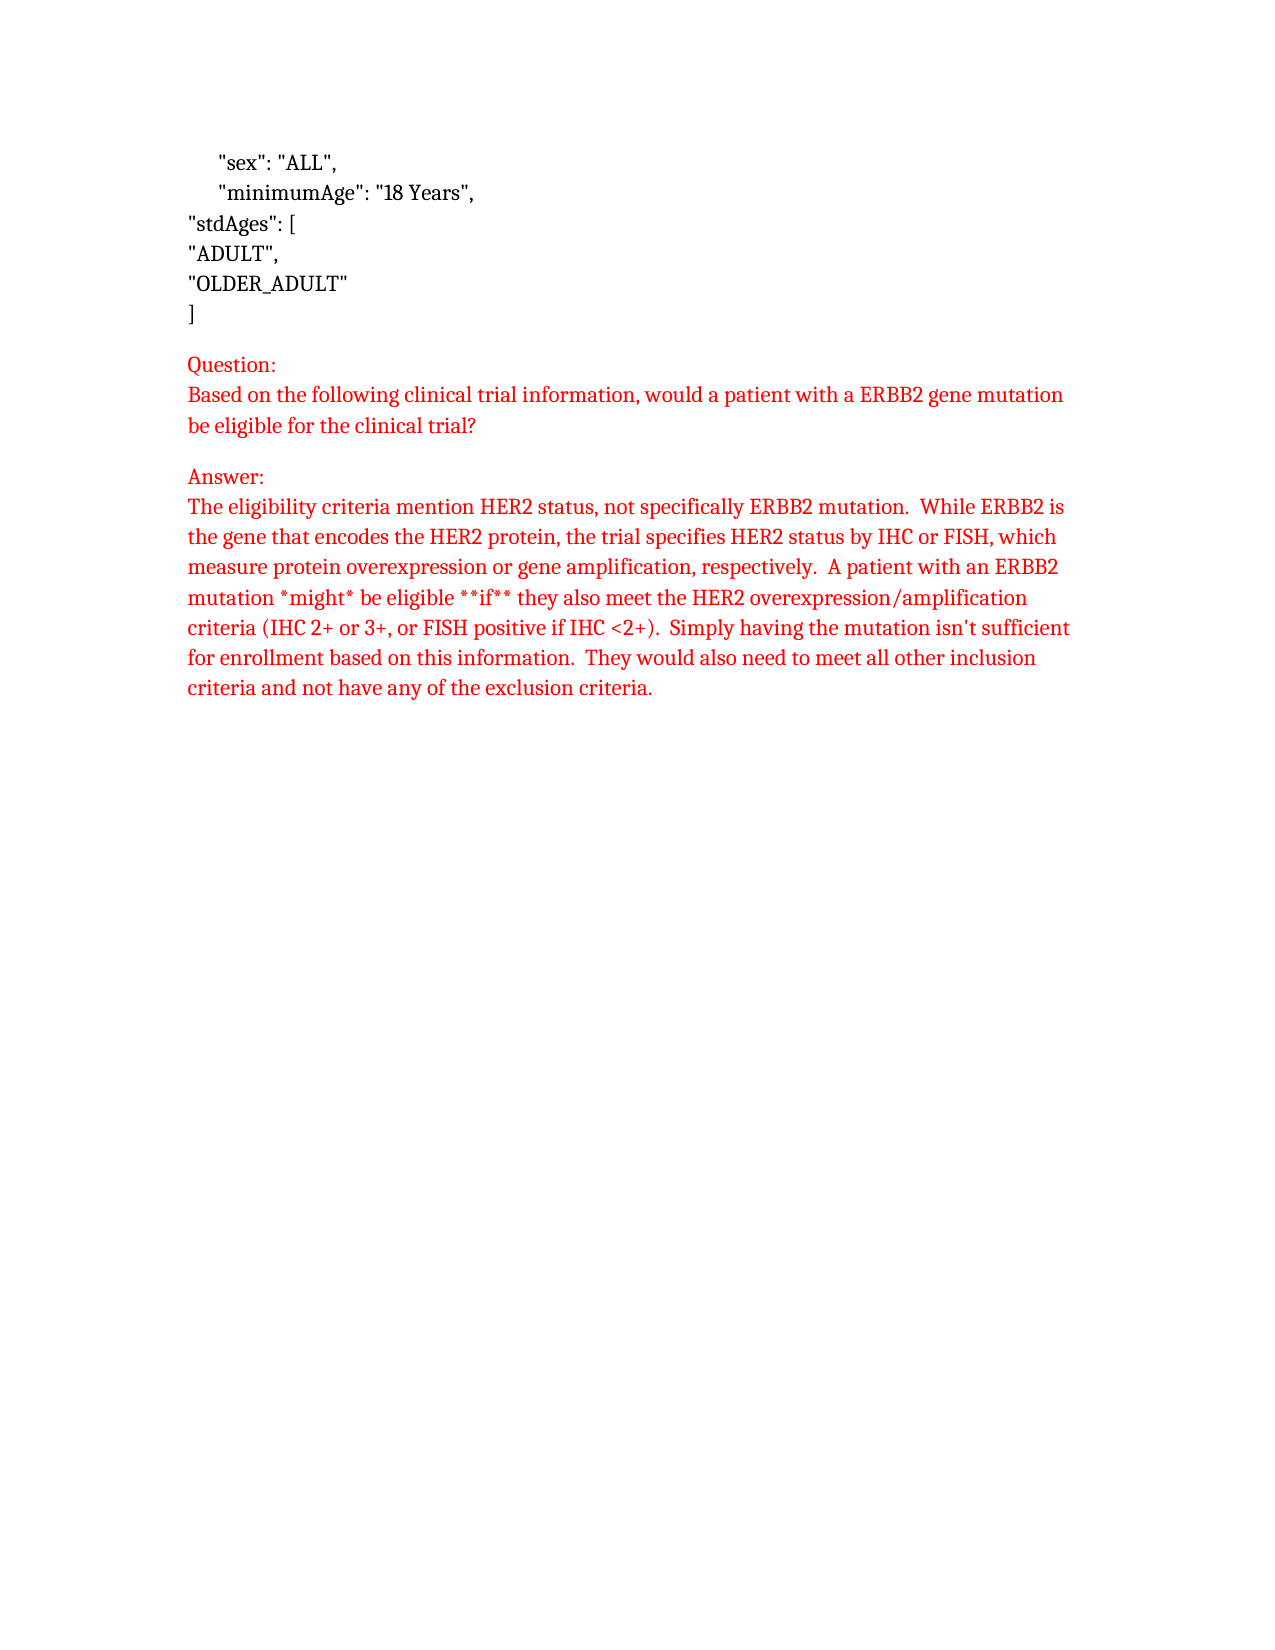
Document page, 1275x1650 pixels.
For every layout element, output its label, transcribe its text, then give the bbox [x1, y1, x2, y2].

text Answer: The eligibility criteria mention HER2 status, not specifically ERBB2 mutation. While ERBB2 is the gene that encodes the HER2 protein, the trial specifies HER2 status by IHC or FISH, which measure protein overexpression or gene amplification, respectively. A patient with an ERBB2 mutation *might* be eligible **if** they also meet the HER2 overexpression/amplification criteria (IHC 2+ or 3+, or FISH positive if IHC <2+). Simply having the mutation isn't sufficient for enrollment based on this information. They would also need to meet all other inclusion criteria and not have any of the exclusion criteria. [187, 463, 1087, 732]
text Question: Based on the following clinical trial information, would a patient with a ERBB2 gene mutation be eligible for the clinical trial? [187, 352, 1087, 439]
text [187, 150, 1087, 327]
